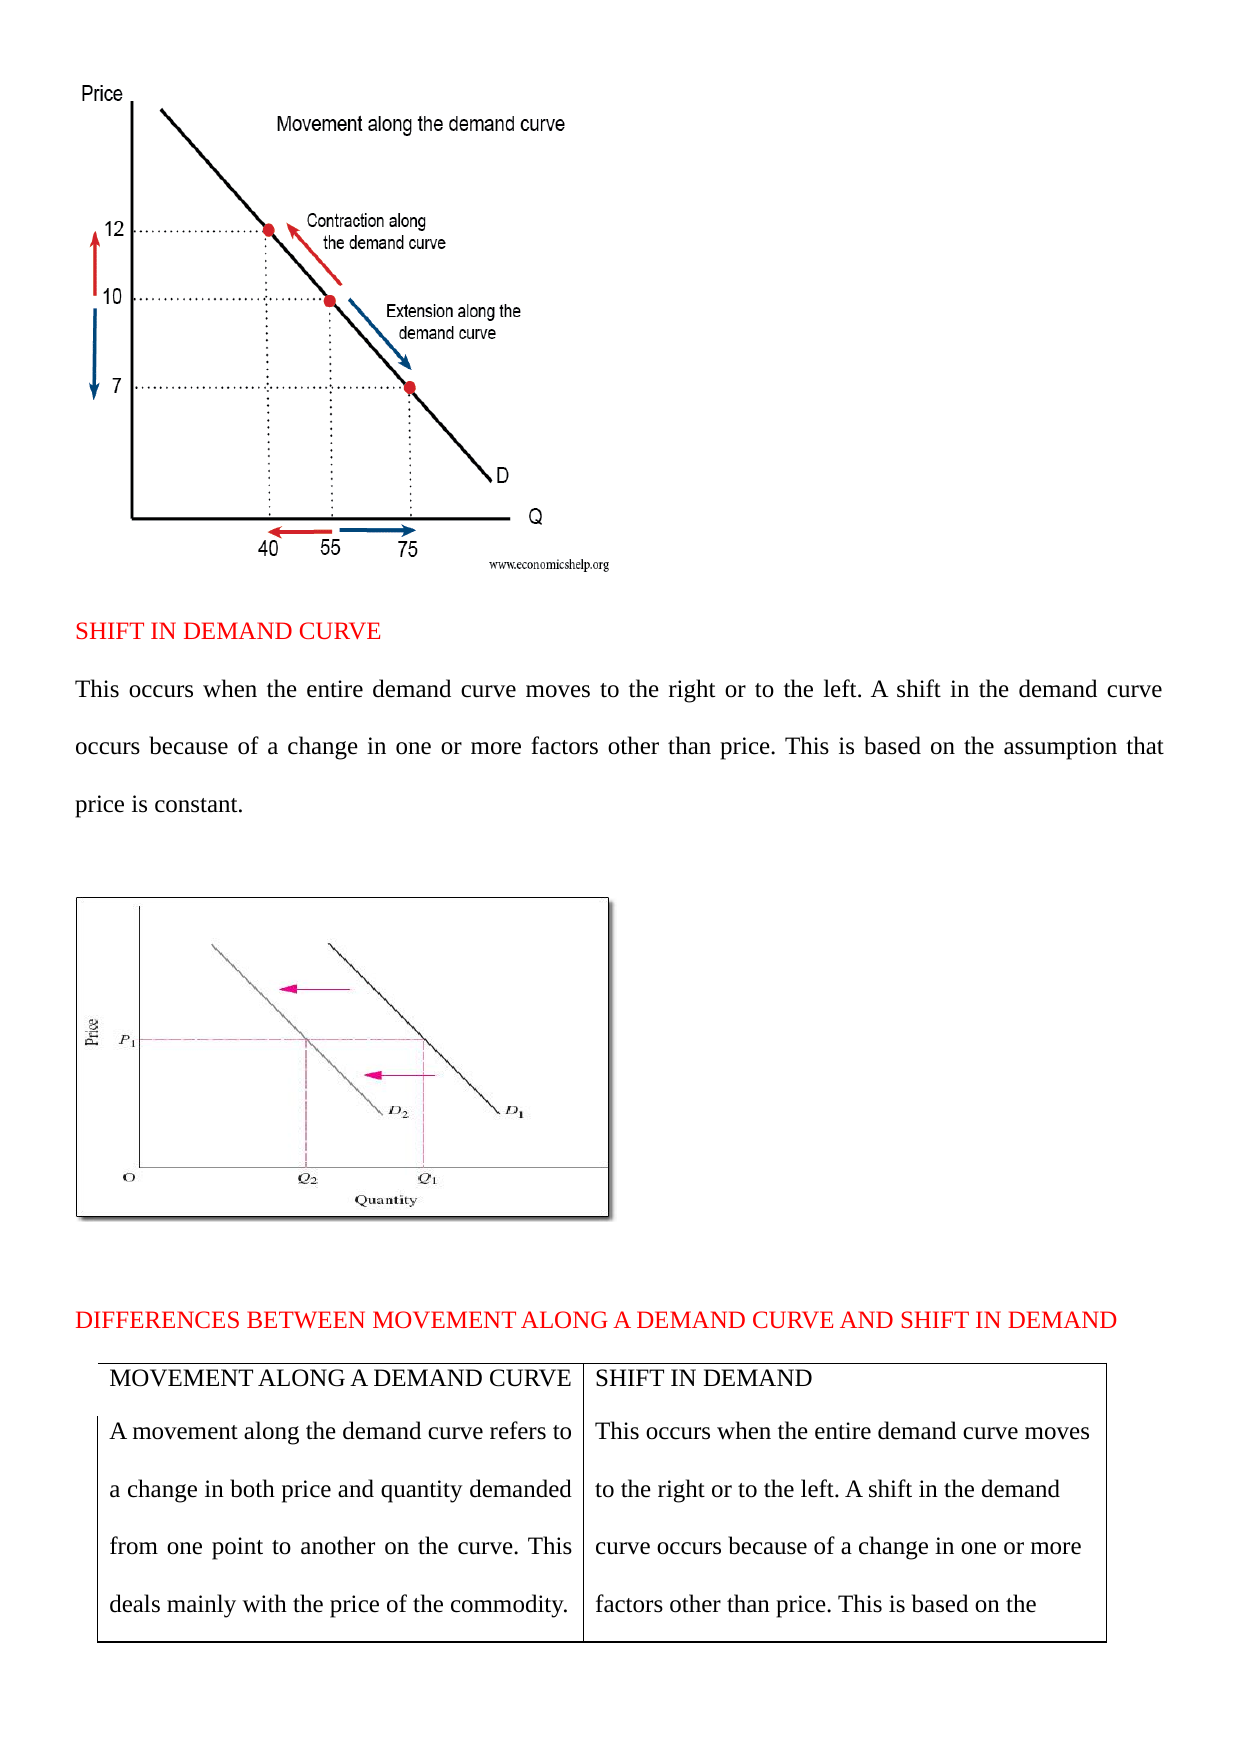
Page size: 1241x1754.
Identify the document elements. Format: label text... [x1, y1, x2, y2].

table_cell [584, 1416, 1106, 1641]
text SHIFT IN DEMAND CURVE [75, 616, 1165, 645]
text This occurs when the entire demand curve moves to the right or to the left. A shift in the demand curve occurs because of a change in one or more factors other than price. This is based on the assumption that price is constant. [75, 674, 1165, 817]
picture [75, 75, 650, 591]
table_header SHIFT IN DEMAND [584, 1364, 1106, 1416]
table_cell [98, 1416, 583, 1641]
text DIFFERENCES BETWEEN MOVEMENT ALONG A DEMAND CURVE AND SHIFT IN DEMAND [75, 1305, 1165, 1334]
picture [75, 897, 617, 1222]
table_header MOVEMENT ALONG A DEMAND CURVE [98, 1364, 583, 1416]
